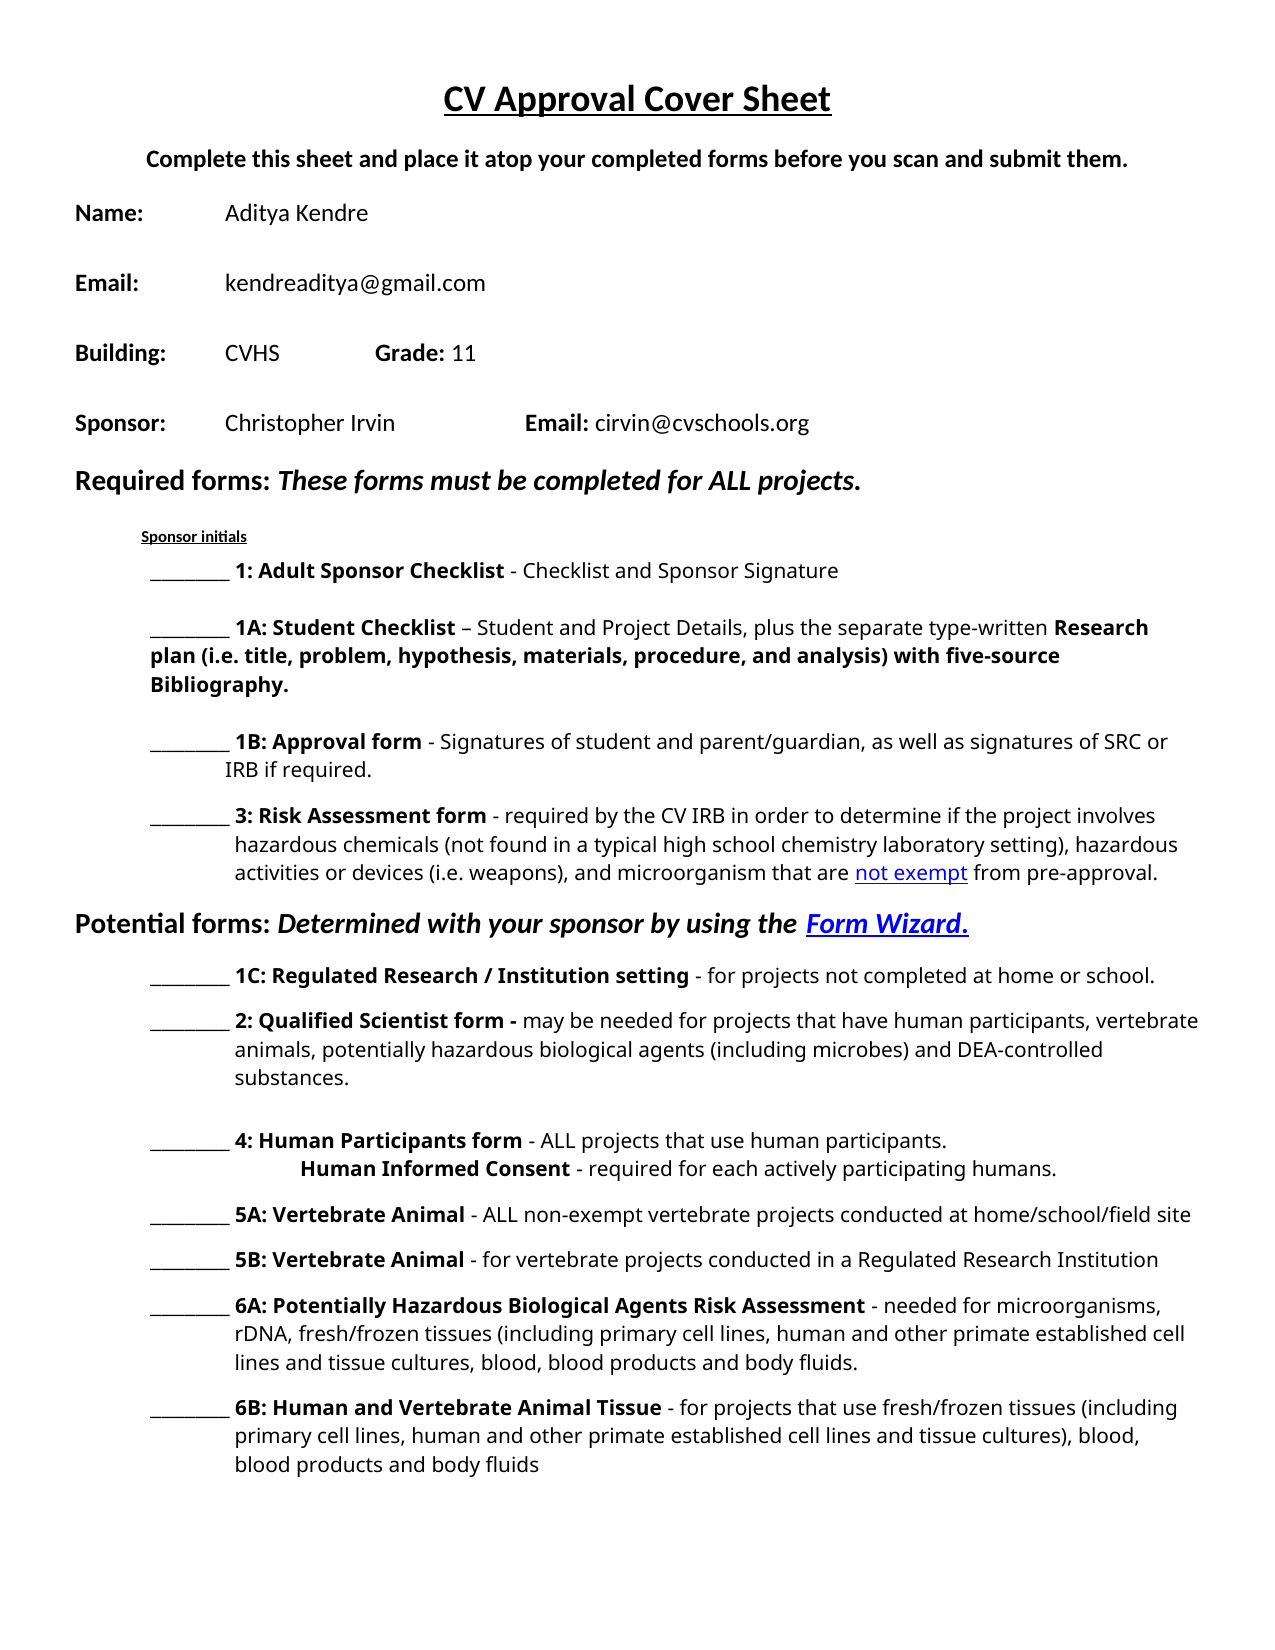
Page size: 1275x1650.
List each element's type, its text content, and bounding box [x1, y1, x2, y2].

text CV Approval Cover Sheet [75, 75, 1200, 121]
text _______ 3: Risk Assessment form - required by the CV IRB in order to determine if the project involves hazardous chemicals (not found in a typical high school chemistry laboratory setting), hazardous activities or devices (i.e. weapons), and microorganism that are not exempt from pre-approval. [150, 802, 1200, 887]
text Name: Aditya Kendre [75, 197, 1200, 227]
text Potential forms: Determined with your sponsor by using the Form Wizard. [75, 905, 1200, 940]
text _______ 6B: Human and Vertebrate Animal Tissue - for projects that use fresh/frozen tissues (including primary cell lines, human and other primate established cell lines and tissue cultures), blood, blood products and body fluids [150, 1393, 1200, 1478]
text Required forms: These forms must be completed for ALL projects. [75, 462, 1200, 498]
text Building: CVHS Grade: 11 [75, 337, 1200, 367]
text Email: kendreaditya@gmail.com [75, 267, 1200, 297]
text _______ 1B: Approval form - Signatures of student and parent/guardian, as well as signatures of SRC or IRB if required. [150, 727, 1200, 784]
text Complete this sheet and place it atop your completed forms before you scan and submit them. [75, 143, 1200, 173]
text _______ 1A: Student Checklist – Student and Project Details, plus the separate type-written Research plan (i.e. title, problem, hypothesis, materials, procedure, and analysis) with five-source Bibliography. [150, 613, 1200, 698]
text _______ 1: Adult Sponsor Checklist - Checklist and Sponsor Signature [150, 556, 1200, 585]
text _______ 1C: Regulated Research / Institution setting - for projects not completed at home or school. [150, 961, 1200, 989]
text _______ 6A: Potentially Hazardous Biological Agents Risk Assessment - needed for microorganisms, rDNA, fresh/frozen tissues (including primary cell lines, human and other primate established cell lines and tissue cultures, blood, blood products and body fluids. [150, 1291, 1200, 1376]
text Human Informed Consent - required for each actively participating humans. [300, 1154, 1200, 1183]
text _______ 2: Qualified Scientist form - may be needed for projects that have human participants, vertebrate animals, potentially hazardous biological agents (including microbes) and DEA-controlled substances. [150, 1006, 1200, 1092]
text _______ 5B: Vertebrate Animal - for vertebrate projects conducted in a Regulated Research Institution [150, 1245, 1200, 1274]
text Sponsor: Christopher Irvin Email: cirvin@cvschools.org [75, 407, 1200, 437]
text _______ 4: Human Participants form - ALL projects that use human participants. [150, 1126, 1200, 1154]
text _______ 5A: Vertebrate Animal - ALL non-exempt vertebrate projects conducted at home/school/field site [150, 1200, 1200, 1228]
text Sponsor initials [75, 526, 1200, 546]
